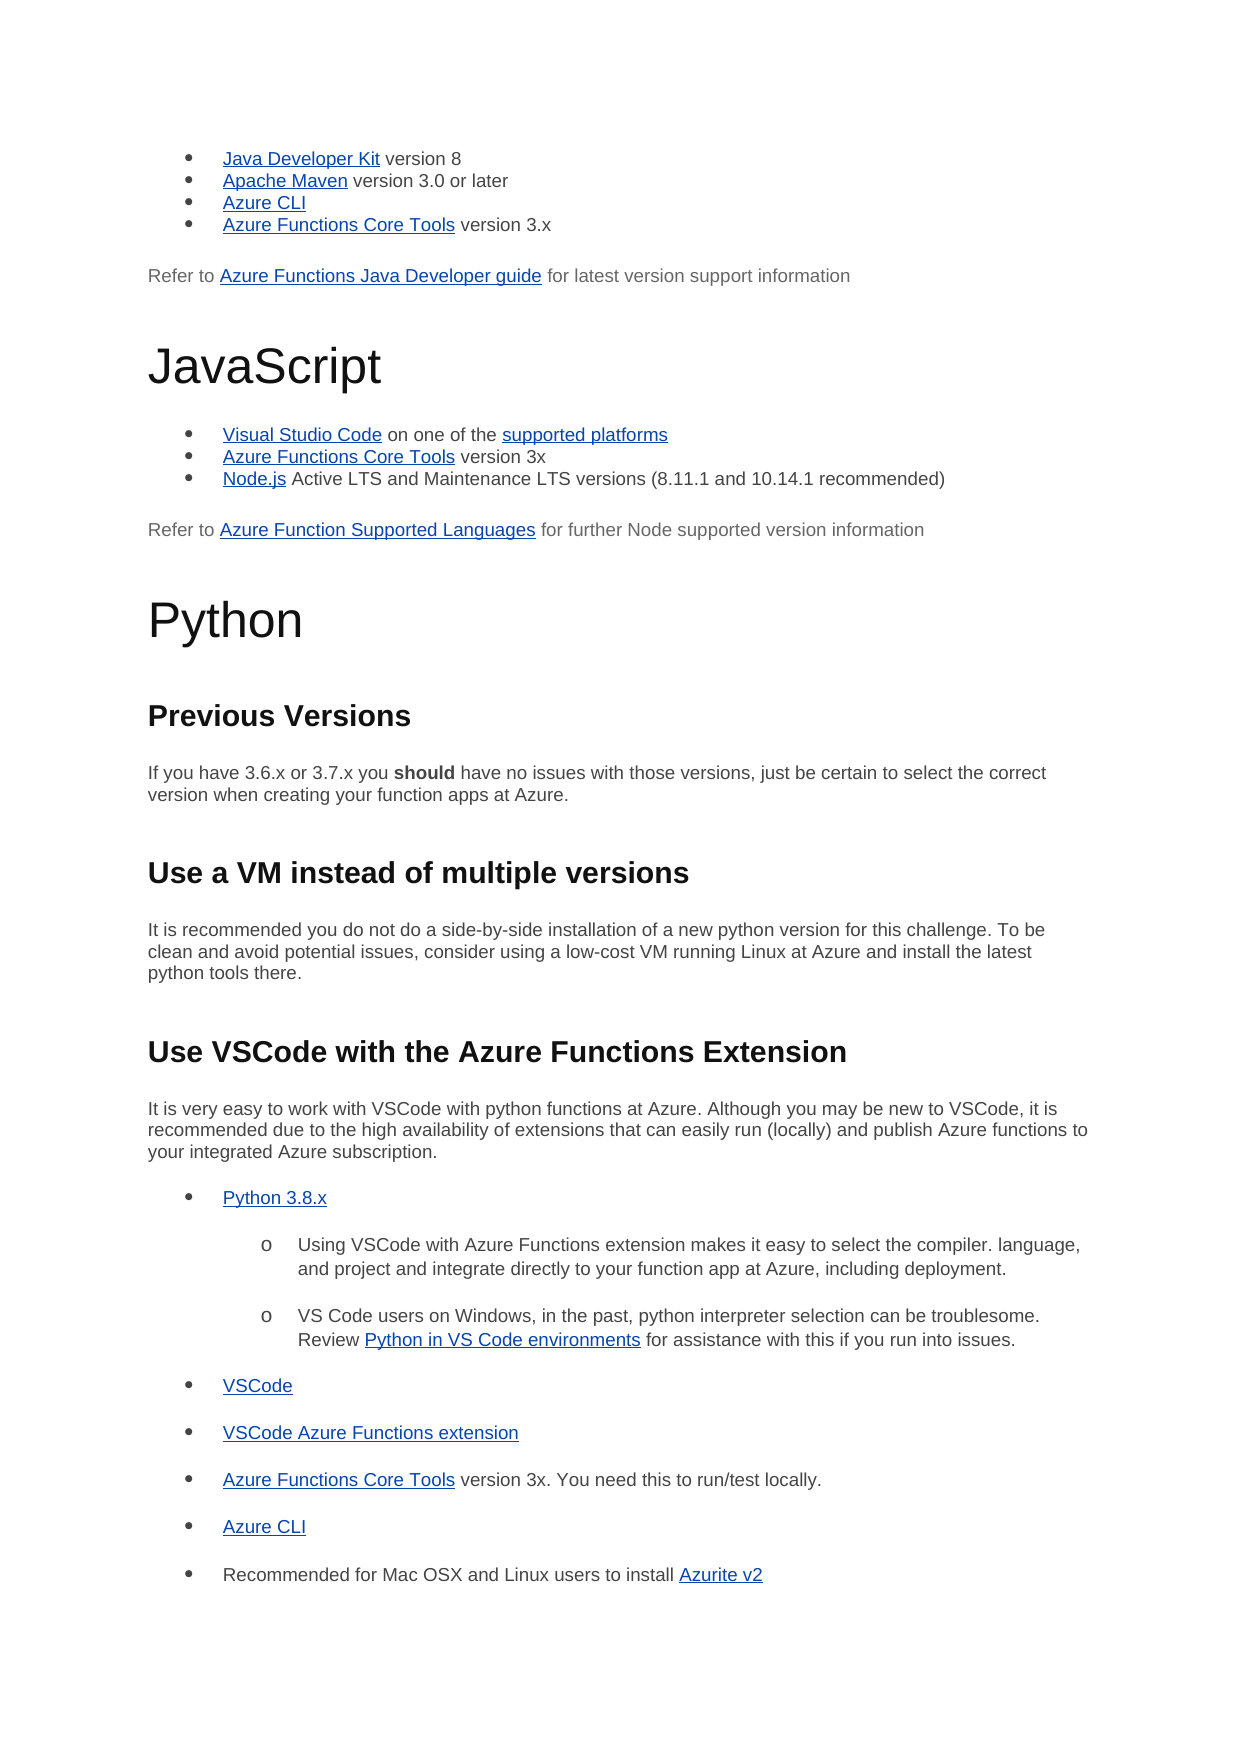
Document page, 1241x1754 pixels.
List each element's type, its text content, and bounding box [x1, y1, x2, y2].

list Azure Functions Core Tools version 3x. You need this to run/test locally. [185, 1469, 1093, 1491]
text If you have 3.6.x or 3.7.x you should have no issues with those versions, just be certain to select the correct version when creating your function apps at Azure. [148, 762, 1093, 805]
text Use VSCode with the Azure Functions Extension [148, 1033, 1093, 1068]
list Visual Studio Code on one of the supported platforms [185, 423, 1093, 445]
list VSCode Azure Functions extension [185, 1422, 1093, 1444]
text Refer to Azure Functions Java Developer guide for latest version support information [148, 265, 1093, 287]
list Azure CLI [185, 1516, 1093, 1538]
text Use a VM instead of multiple versions [148, 855, 1093, 890]
text Previous Versions [148, 698, 1093, 733]
list Azure Functions Core Tools version 3x [185, 445, 1093, 467]
list VS Code users on Windows, in the past, python interpreter selection can be troublesome. Review Python in VS Code environments for assistance with this if you run into issues. [260, 1305, 1093, 1350]
list Recommended for Mac OSX and Linux users to install Azurite v2 [185, 1563, 1093, 1586]
text Python [148, 590, 1093, 648]
list Python 3.8.x [185, 1187, 1093, 1209]
text It is recommended you do not do a side-by-side installation of a new python version for this challenge. To be clean and avoid potential issues, consider using a low-cost VM running Linux at Azure and install the latest python tools there. [148, 919, 1093, 983]
text Refer to Azure Function Supported Languages for further Node supported version information [148, 519, 1093, 540]
list Java Developer Kit version 8 [185, 148, 1093, 170]
list Using VSCode with Azure Functions extension makes it easy to select the compiler. language, and project and integrate directly to your function app at Azure, including deployment. [260, 1234, 1093, 1280]
list Apache Maven version 3.0 or later [185, 170, 1093, 192]
list VSCode [185, 1375, 1093, 1397]
list Node.js Active LTS and Maintenance LTS versions (8.11.1 and 10.14.1 recommended) [185, 467, 1093, 489]
text JavaScript [148, 337, 1093, 394]
list Azure CLI [185, 192, 1093, 214]
list Azure Functions Core Tools version 3.x [185, 214, 1093, 236]
text It is very easy to work with VSCode with python functions at Azure. Although you may be new to VSCode, it is recommended due to the high availability of extensions that can easily run (locally) and publish Azure functions to your integrated Azure subscription. [148, 1097, 1093, 1162]
